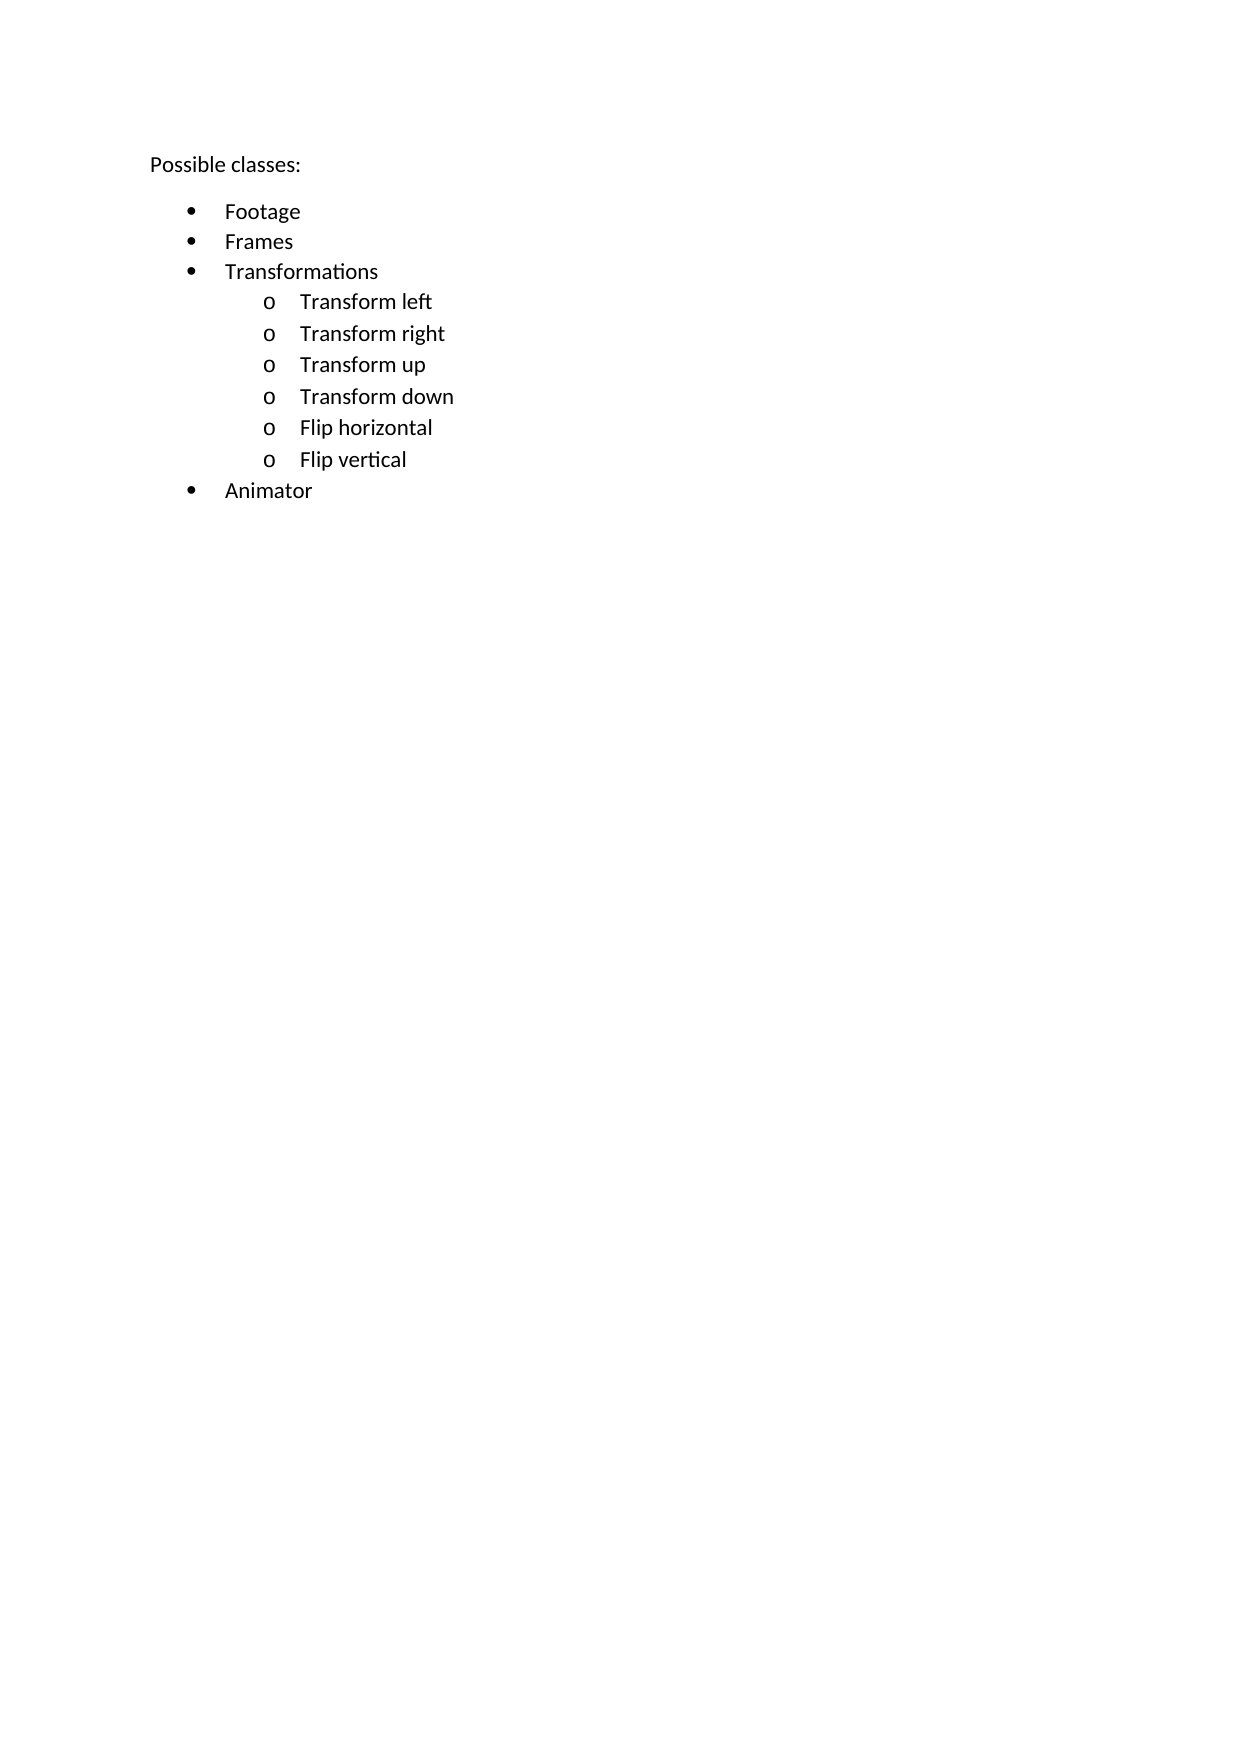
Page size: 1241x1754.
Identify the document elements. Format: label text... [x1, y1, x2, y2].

list Flip horizontal [262, 413, 1090, 442]
list Flip vertical [262, 445, 1090, 474]
list Transform right [262, 319, 1090, 348]
list Transform down [262, 382, 1090, 411]
list Footage [187, 197, 1090, 225]
list Transformations [187, 257, 1090, 285]
text Possible classes: [150, 150, 1090, 178]
list Transform left [262, 287, 1090, 317]
list Frames [187, 227, 1090, 255]
list Animator [187, 476, 1090, 504]
list Transform up [262, 350, 1090, 379]
